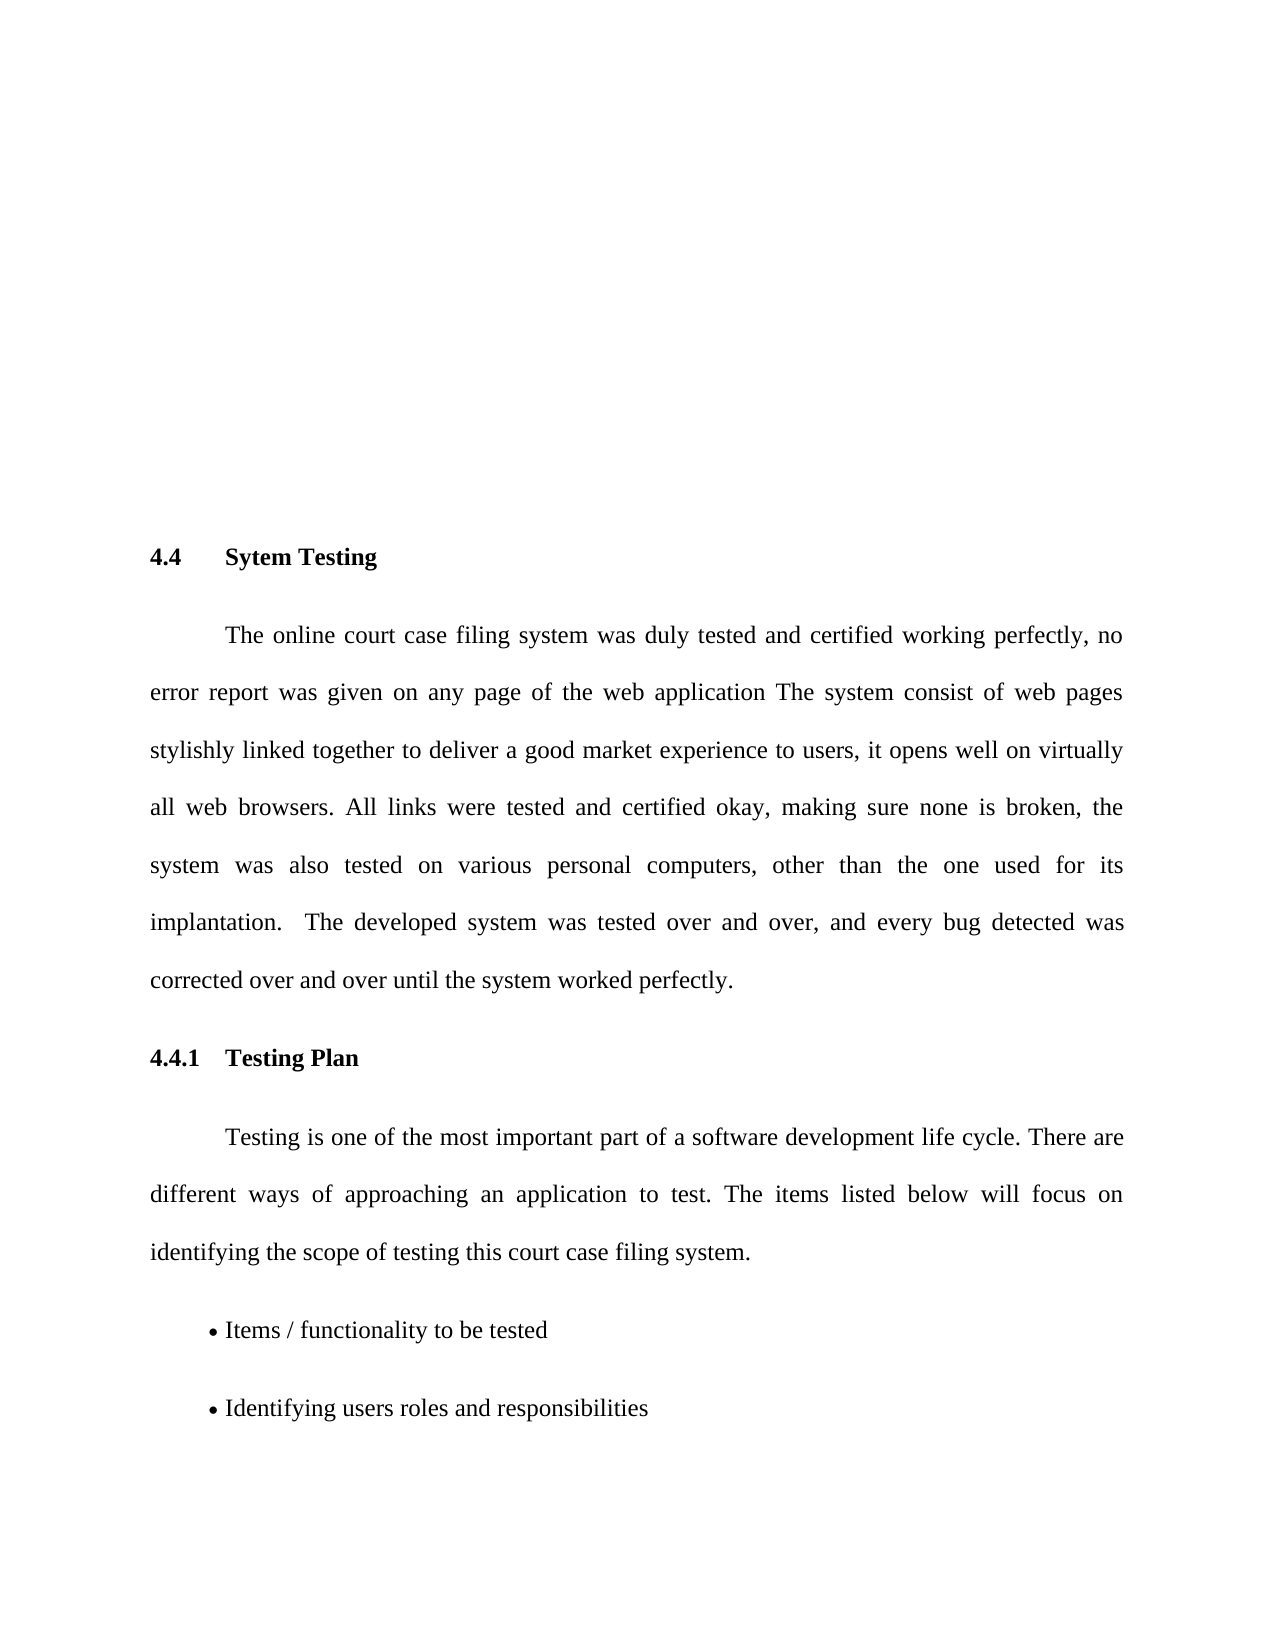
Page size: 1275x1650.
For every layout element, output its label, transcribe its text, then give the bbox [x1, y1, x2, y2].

text 4.4 Sytem Testing [150, 542, 1125, 570]
text 4.4.1 Testing Plan [150, 1043, 1125, 1072]
list Items / functionality to be tested [208, 1315, 1125, 1344]
text Testing is one of the most important part of a software development life cycle. There are different ways of approaching an application to test. The items listed below will focus on identifying the scope of testing this court case filing system. [150, 1122, 1125, 1265]
text The online court case filing system was duly tested and certified working perfectly, no error report was given on any page of the web application The system consist of web pages stylishly linked together to deliver a good market experience to users, it opens well on virtually all web browsers. All links were tested and certified okay, making sure none is broken, the system was also tested on various personal computers, other than the one used for its implantation. The developed system was tested over and over, and every bug detected was corrected over and over until the system worked perfectly. [150, 620, 1125, 994]
list Identifying users roles and responsibilities [208, 1393, 1125, 1422]
